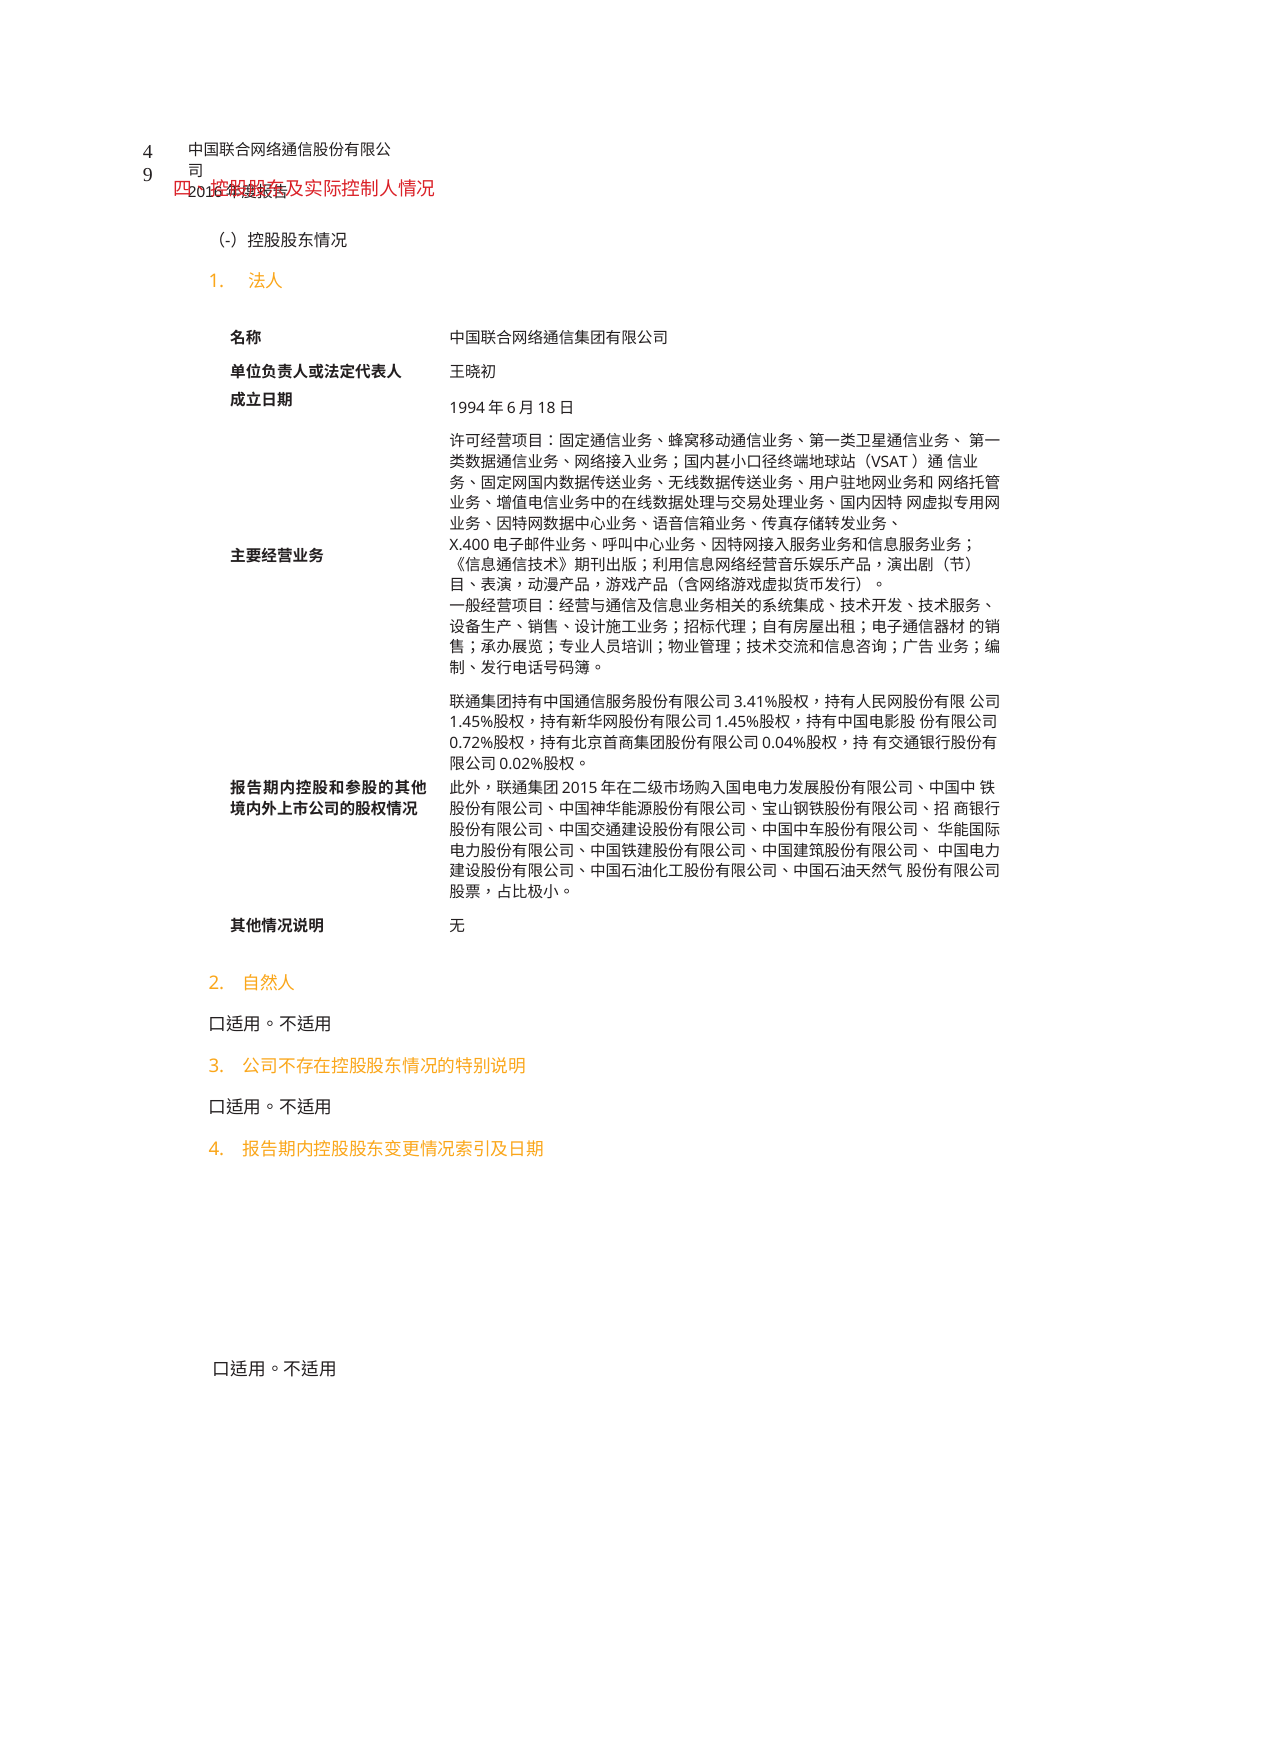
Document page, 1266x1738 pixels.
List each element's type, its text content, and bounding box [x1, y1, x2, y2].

list 公司不存在控股股东情况的特别说明 [173, 1052, 1112, 1078]
text 口适用。不适用 [173, 1011, 1112, 1036]
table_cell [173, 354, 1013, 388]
list 法人 [173, 268, 1112, 293]
text （-）控股股东情况 [173, 228, 1112, 251]
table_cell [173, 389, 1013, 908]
list 自然人 [173, 969, 1112, 995]
text 口适用。不适用 [173, 1094, 1112, 1119]
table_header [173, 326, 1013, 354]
list 报告期内控股股东变更情况索引及日期 [173, 1135, 1112, 1161]
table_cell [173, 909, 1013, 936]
text 四、控股股东及实际控制人情况 [173, 176, 1112, 201]
